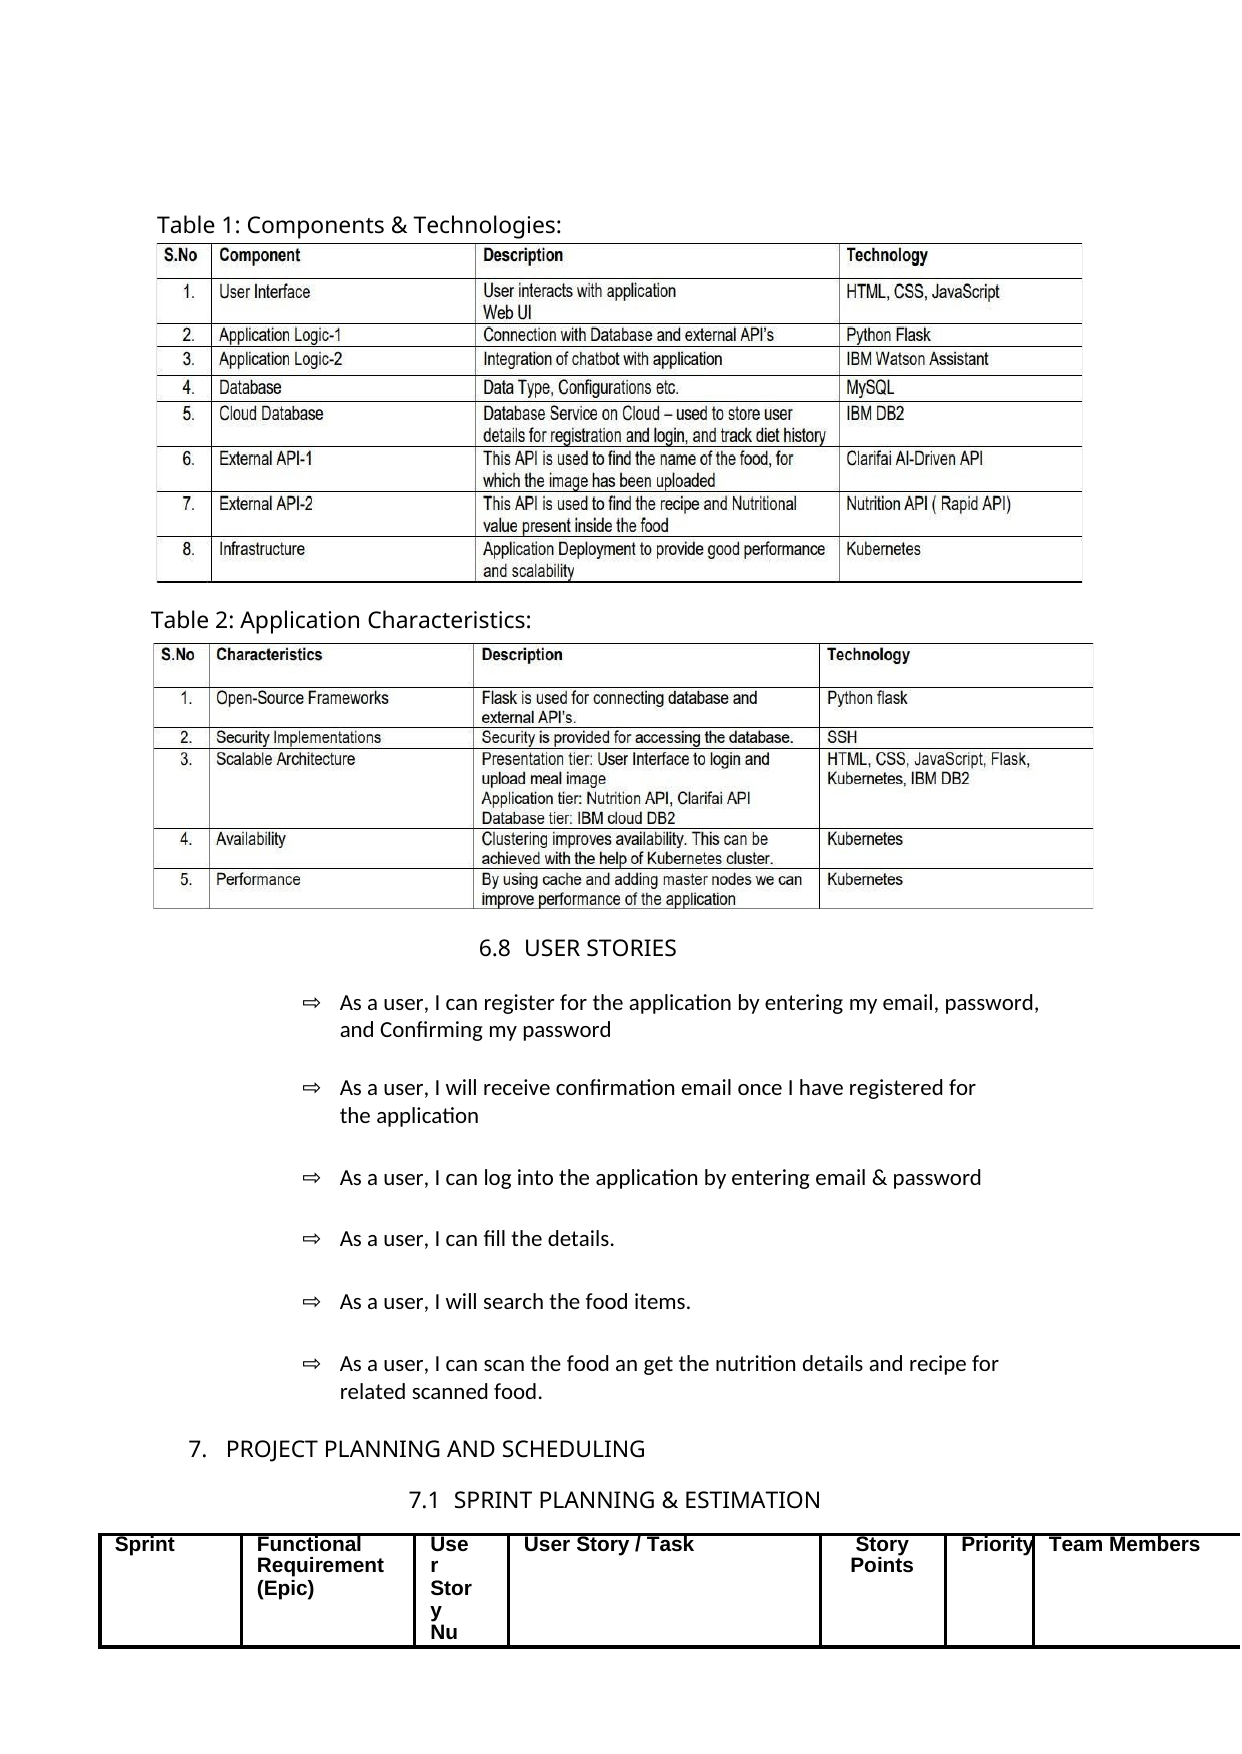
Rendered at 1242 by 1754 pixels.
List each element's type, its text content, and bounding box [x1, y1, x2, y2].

list USER STORIES [479, 932, 1242, 963]
picture [153, 643, 1094, 909]
list SPRINT PLANNING & ESTIMATION [408, 1484, 1242, 1515]
picture [156, 243, 1083, 583]
list As a user, I will receive confirmation email once I have registered for the application [302, 1071, 1007, 1129]
list As a user, I will search the food items. [302, 1285, 1242, 1316]
list PROJECT PLANNING AND SCHEDULING [188, 1433, 1242, 1464]
list As a user, I can log into the application by entering email & password [302, 1161, 1242, 1192]
list As a user, I can scan the food an get the nutrition details and recipe for related scanned food. [302, 1348, 1065, 1405]
list As a user, I can fill the details. [302, 1222, 1242, 1254]
text Table 1: Components & Technologies: [157, 209, 1242, 240]
list As a user, I can register for the application by entering my email, password, and Confirming my password [302, 985, 1074, 1043]
